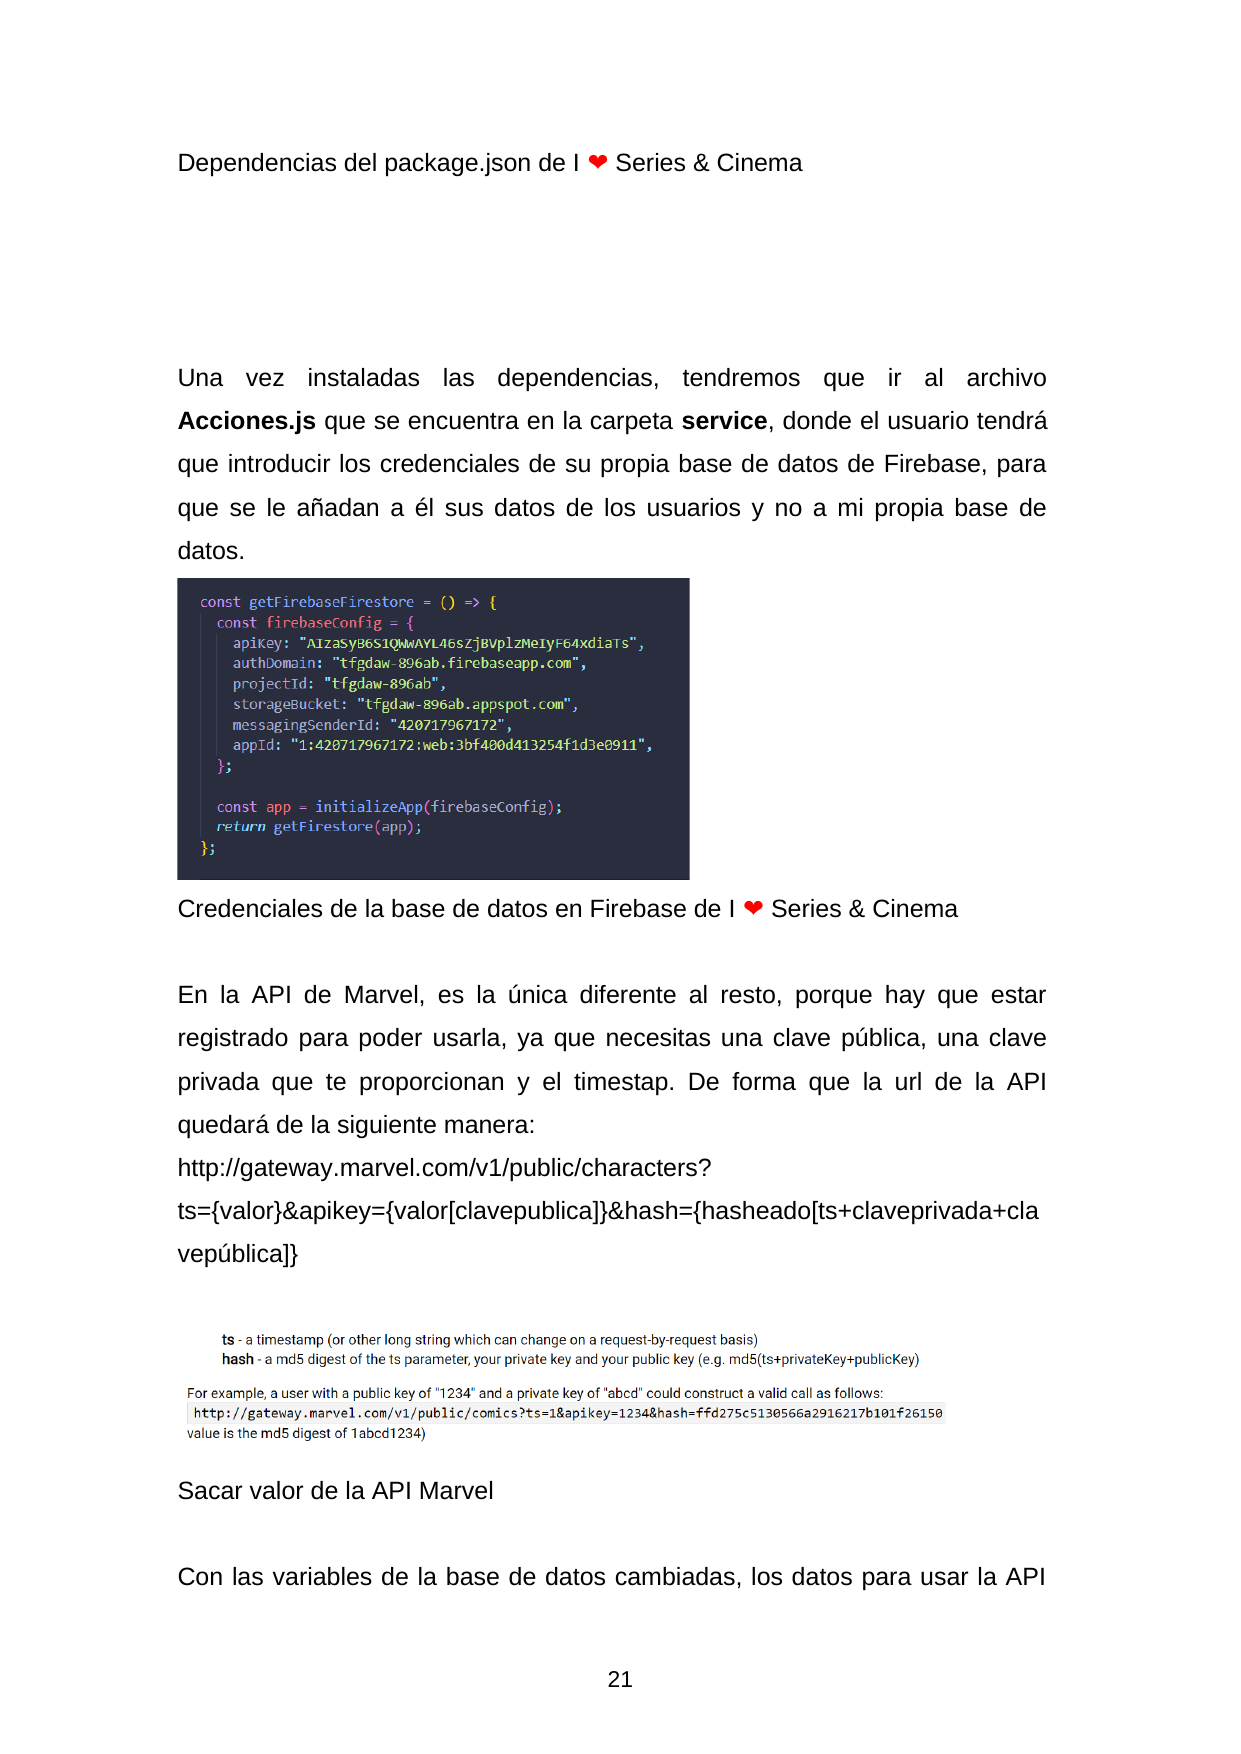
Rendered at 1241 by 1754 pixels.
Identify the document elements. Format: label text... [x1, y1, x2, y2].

text Credenciales de la base de datos en Firebase de I ❤ Series & Cinema [177, 894, 1048, 923]
picture [177, 578, 690, 880]
text http://gateway.marvel.com/v1/public/characters?ts={valor}&apikey={valor[clavepublica]}&hash={hasheado[ts+claveprivada+clavepública]} [177, 1153, 1048, 1268]
text Dependencias del package.json de I ❤ Series & Cinema [177, 148, 1048, 176]
text Sacar valor de la API Marvel [177, 1476, 1048, 1504]
text En la API de Marvel, es la única diferente al resto, porque hay que estar registrado para poder usarla, ya que necesitas una clave pública, una clave privada que te proporcionan y el timestap. De forma que la url de la API quedará de la siguiente manera: [177, 980, 1048, 1138]
text Una vez instaladas las dependencias, tendremos que ir al archivo Acciones.js que se encuentra en la carpeta service, donde el usuario tendrá que introducir los credenciales de su propia base de datos de Firebase, para que se le añadan a él sus datos de los usuarios y no a mi propia base de datos. [177, 363, 1048, 564]
picture [177, 1325, 946, 1462]
